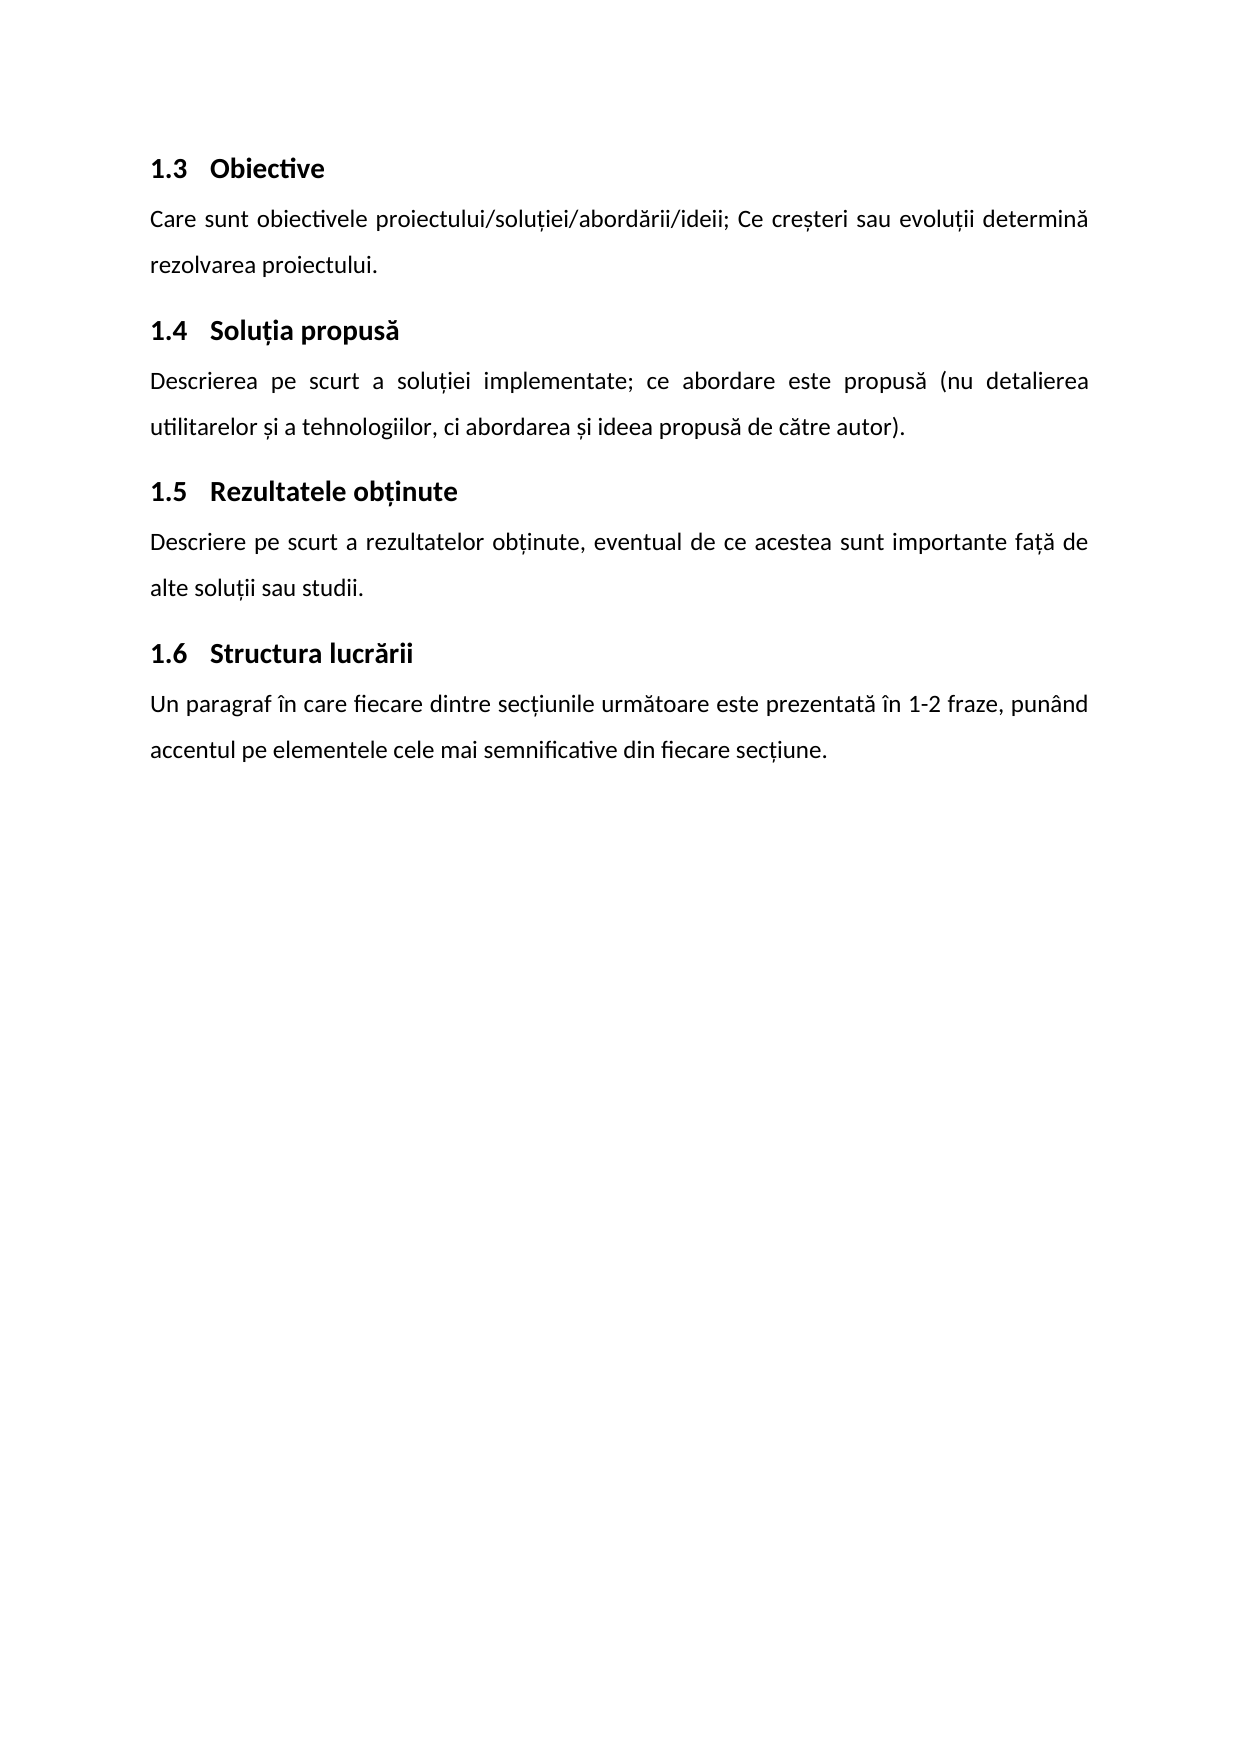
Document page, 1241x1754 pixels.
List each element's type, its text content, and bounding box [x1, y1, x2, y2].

subtitle Rezultatele obținute [150, 473, 1090, 509]
text Care sunt obiectivele proiectului/soluției/abordării/ideii; Ce creșteri sau evoluții determină rezolvarea proiectului. [150, 203, 1090, 280]
subtitle Structura lucrării [150, 635, 1090, 670]
subtitle Obiective [150, 150, 1090, 186]
text Un paragraf în care fiecare dintre secțiunile următoare este prezentată în 1-2 fraze, punând accentul pe elementele cele mai semnificative din fiecare secțiune. [150, 688, 1090, 764]
text Descriere pe scurt a rezultatelor obținute, eventual de ce acestea sunt importante față de alte soluții sau studii. [150, 527, 1090, 603]
text Descrierea pe scurt a soluției implementate; ce abordare este propusă (nu detalierea utilitarelor și a tehnologiilor, ci abordarea și ideea propusă de către autor). [150, 365, 1090, 441]
subtitle Soluția propusă [150, 312, 1090, 347]
